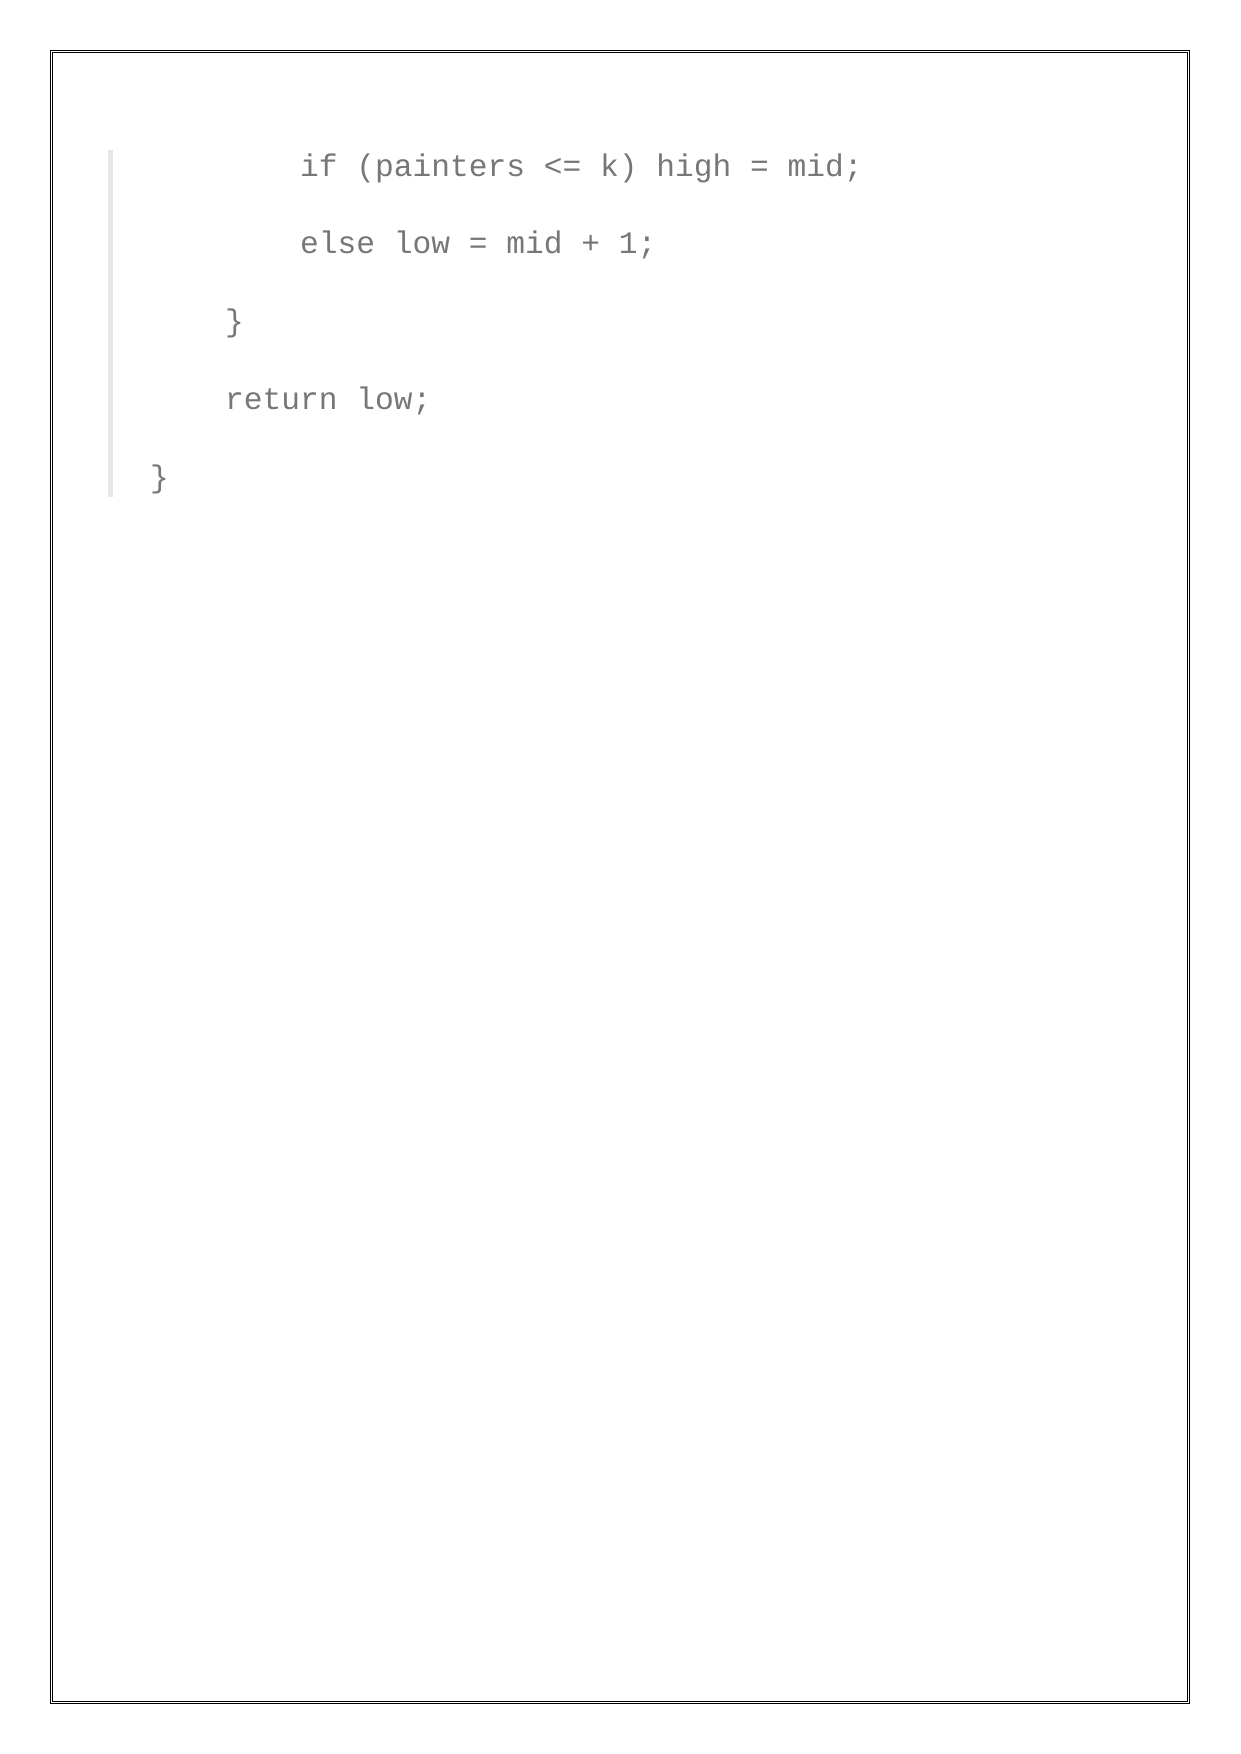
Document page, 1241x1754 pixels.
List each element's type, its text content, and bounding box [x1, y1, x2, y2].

text } [113, 306, 1090, 341]
text else low = mid + 1; [113, 228, 1090, 263]
text if (painters <= k) high = mid; [150, 150, 1090, 185]
text } [113, 462, 1090, 497]
text return low; [113, 384, 1090, 419]
